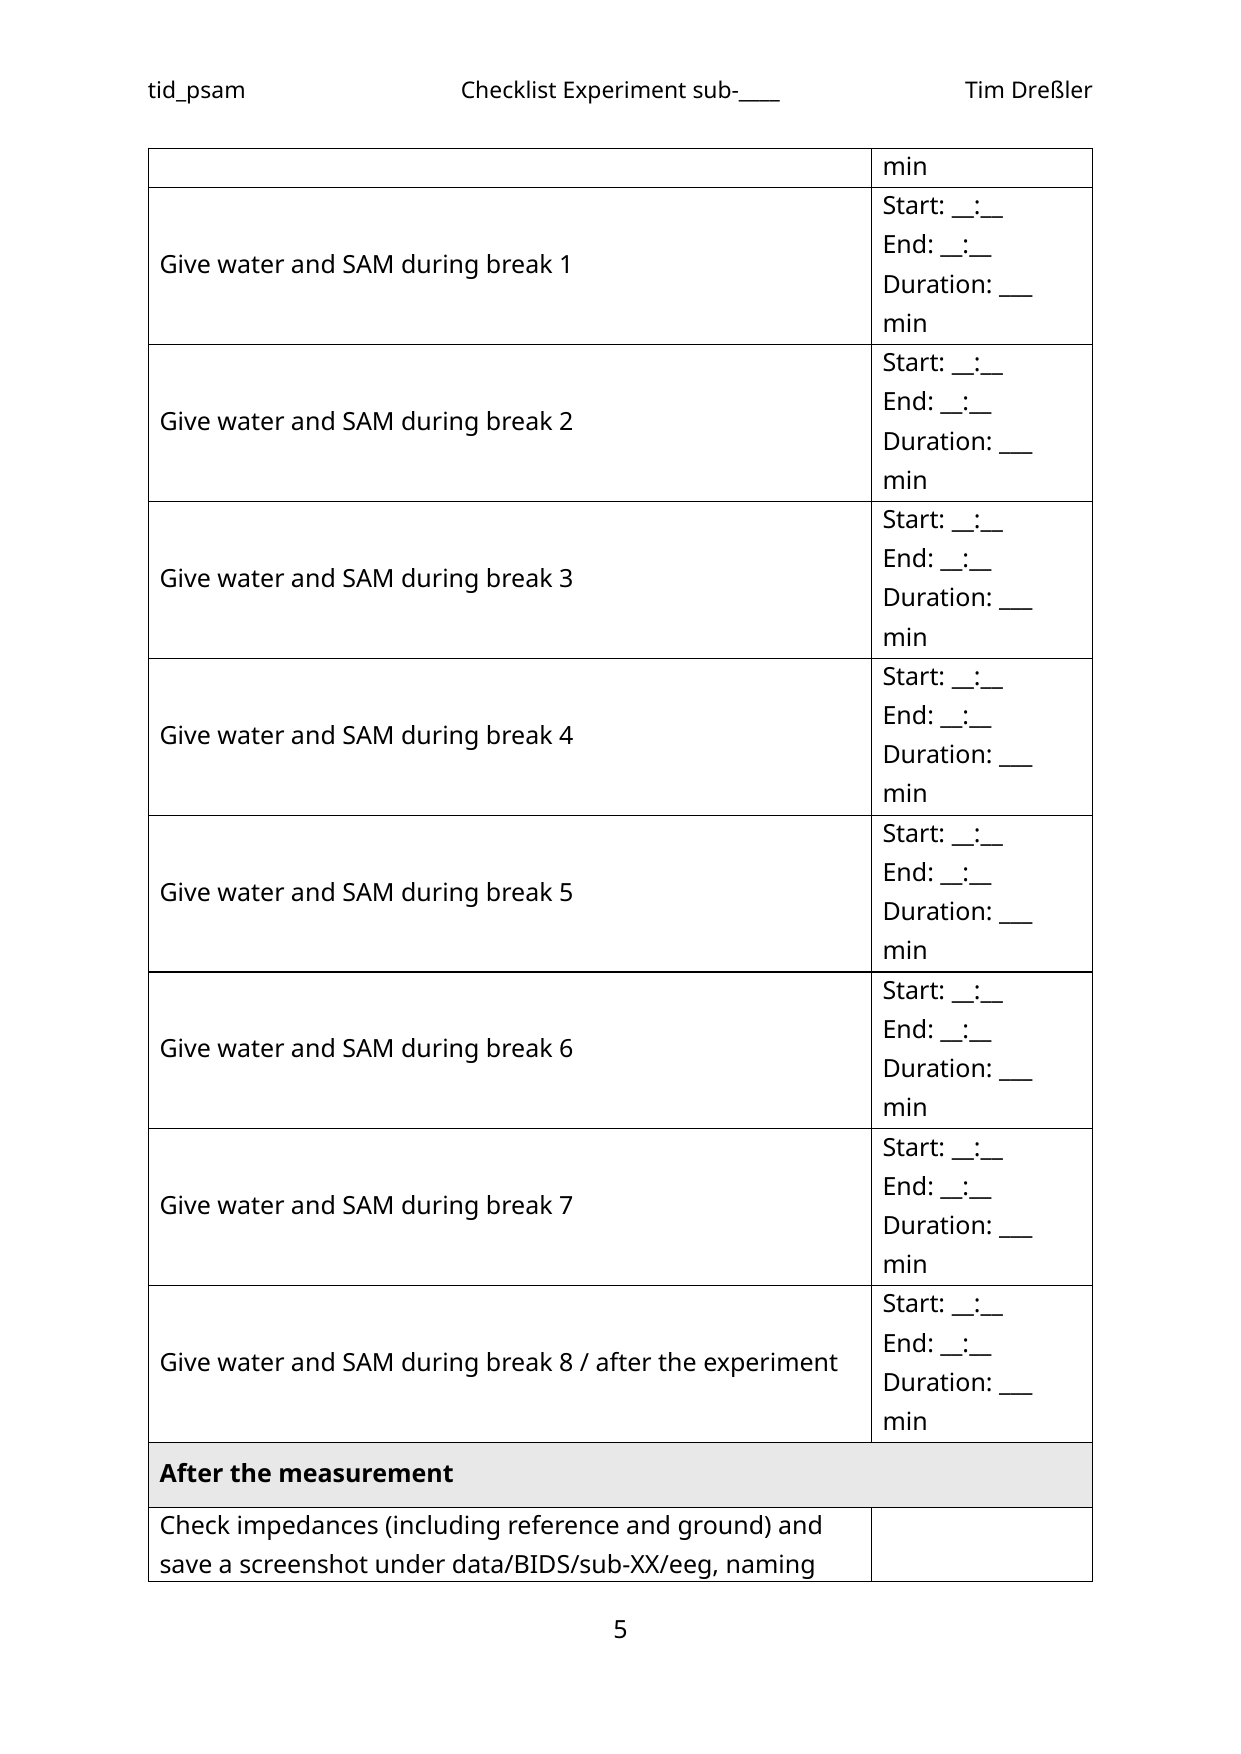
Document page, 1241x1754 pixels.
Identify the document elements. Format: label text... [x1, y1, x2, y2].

table_cell Give water and SAM during break 5 [149, 816, 871, 971]
table_cell Start: __:__ End: __:__ Duration: ___ min [872, 1286, 1092, 1442]
table_cell [872, 1508, 1092, 1581]
table_cell Give water and SAM during break 4 [149, 659, 871, 814]
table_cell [872, 345, 1092, 501]
table_cell Give water and SAM during break 6 [149, 973, 871, 1128]
table_cell Give water and SAM during break 3 [149, 502, 871, 658]
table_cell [872, 188, 1092, 344]
table_cell Start: __:__ End: __:__ Duration: ___ min [872, 659, 1092, 814]
table_cell Give water and SAM during break 2 [149, 345, 871, 501]
table_cell Give water and SAM during break 8 / after the experiment [149, 1286, 871, 1442]
table_cell Start: __:__ End: __:__ Duration: ___ min [872, 973, 1092, 1128]
table_cell Start: __:__ End: __:__ Duration: ___ min [872, 502, 1092, 658]
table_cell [872, 149, 1092, 187]
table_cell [149, 149, 871, 187]
table_cell Give water and SAM during break 7 [149, 1129, 871, 1285]
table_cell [149, 1508, 871, 1581]
table_cell Give water and SAM during break 1 [149, 188, 871, 344]
table_cell Start: __:__ End: __:__ Duration: ___ min [872, 816, 1092, 971]
table_cell Start: __:__ End: __:__ Duration: ___ min [872, 1129, 1092, 1285]
table_cell After the measurement [149, 1443, 1092, 1507]
